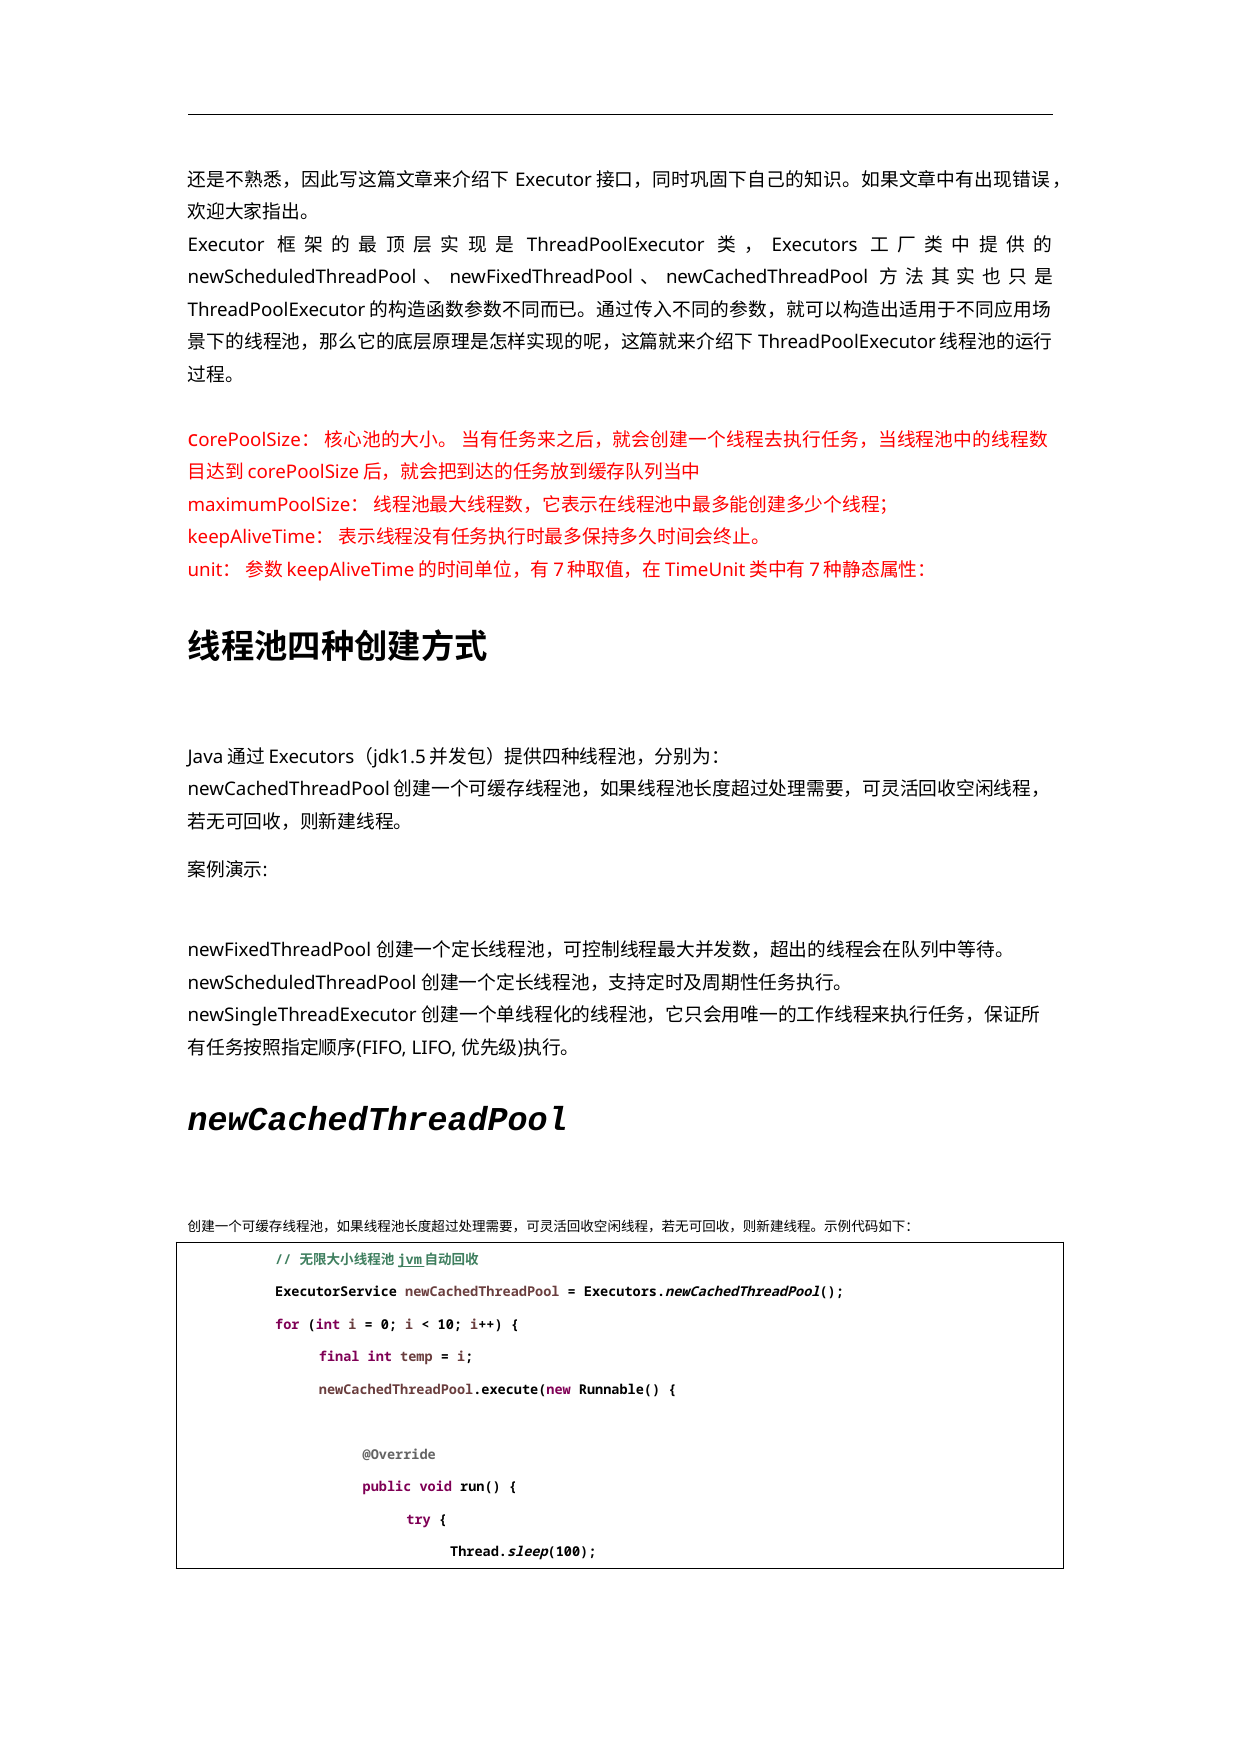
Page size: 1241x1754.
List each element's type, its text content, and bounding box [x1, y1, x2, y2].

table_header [177, 1243, 1063, 1568]
text 案例演示: [187, 852, 1053, 884]
text newFixedThreadPool 创建一个定长线程池，可控制线程最大并发数，超出的线程会在队列中等待。 newScheduledThreadPool 创建一个定长线程池，支持定时及周期性任务执行。 newSingleThreadExecutor 创建一个单线程化的线程池，它只会用唯一的工作线程来执行任务，保证所有任务按照指定顺序(FIFO, LIFO, 优先级)执行。 [187, 900, 1053, 1062]
subtitle newCachedThreadPool [187, 1089, 1053, 1154]
text Executor框架的最顶层实现是ThreadPoolExecutor类，Executors工厂类中提供的newScheduledThreadPool、newFixedThreadPool、newCachedThreadPool方法其实也只是ThreadPoolExecutor的构造函数参数不同而已。通过传入不同的参数，就可以构造出适用于不同应用场景下的线程池，那么它的底层原理是怎样实现的呢，这篇就来介绍下ThreadPoolExecutor线程池的运行过程。 [187, 227, 1053, 389]
text Java通过Executors（jdk1.5并发包）提供四种线程池，分别为： newCachedThreadPool创建一个可缓存线程池，如果线程池长度超过处理需要，可灵活回收空闲线程，若无可回收，则新建线程。 [187, 739, 1053, 836]
subtitle 线程池四种创建方式 [187, 612, 1053, 677]
text 创建一个可缓存线程池，如果线程池长度超过处理需要，可灵活回收空闲线程，若无可回收，则新建线程。示例代码如下： [187, 1209, 1053, 1242]
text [187, 162, 1053, 227]
text corePoolSize： 核心池的大小。 当有任务来之后，就会创建一个线程去执行任务，当线程池中的线程数目达到corePoolSize后，就会把到达的任务放到缓存队列当中 maximumPoolSize： 线程池最大线程数，它表示在线程池中最多能创建多少个线程； keepAliveTime： 表示线程没有任务执行时最多保持多久时间会终止。 unit： 参数keepAliveTime的时间单位，有7种取值，在TimeUnit类中有7种静态属性： [187, 422, 1053, 584]
